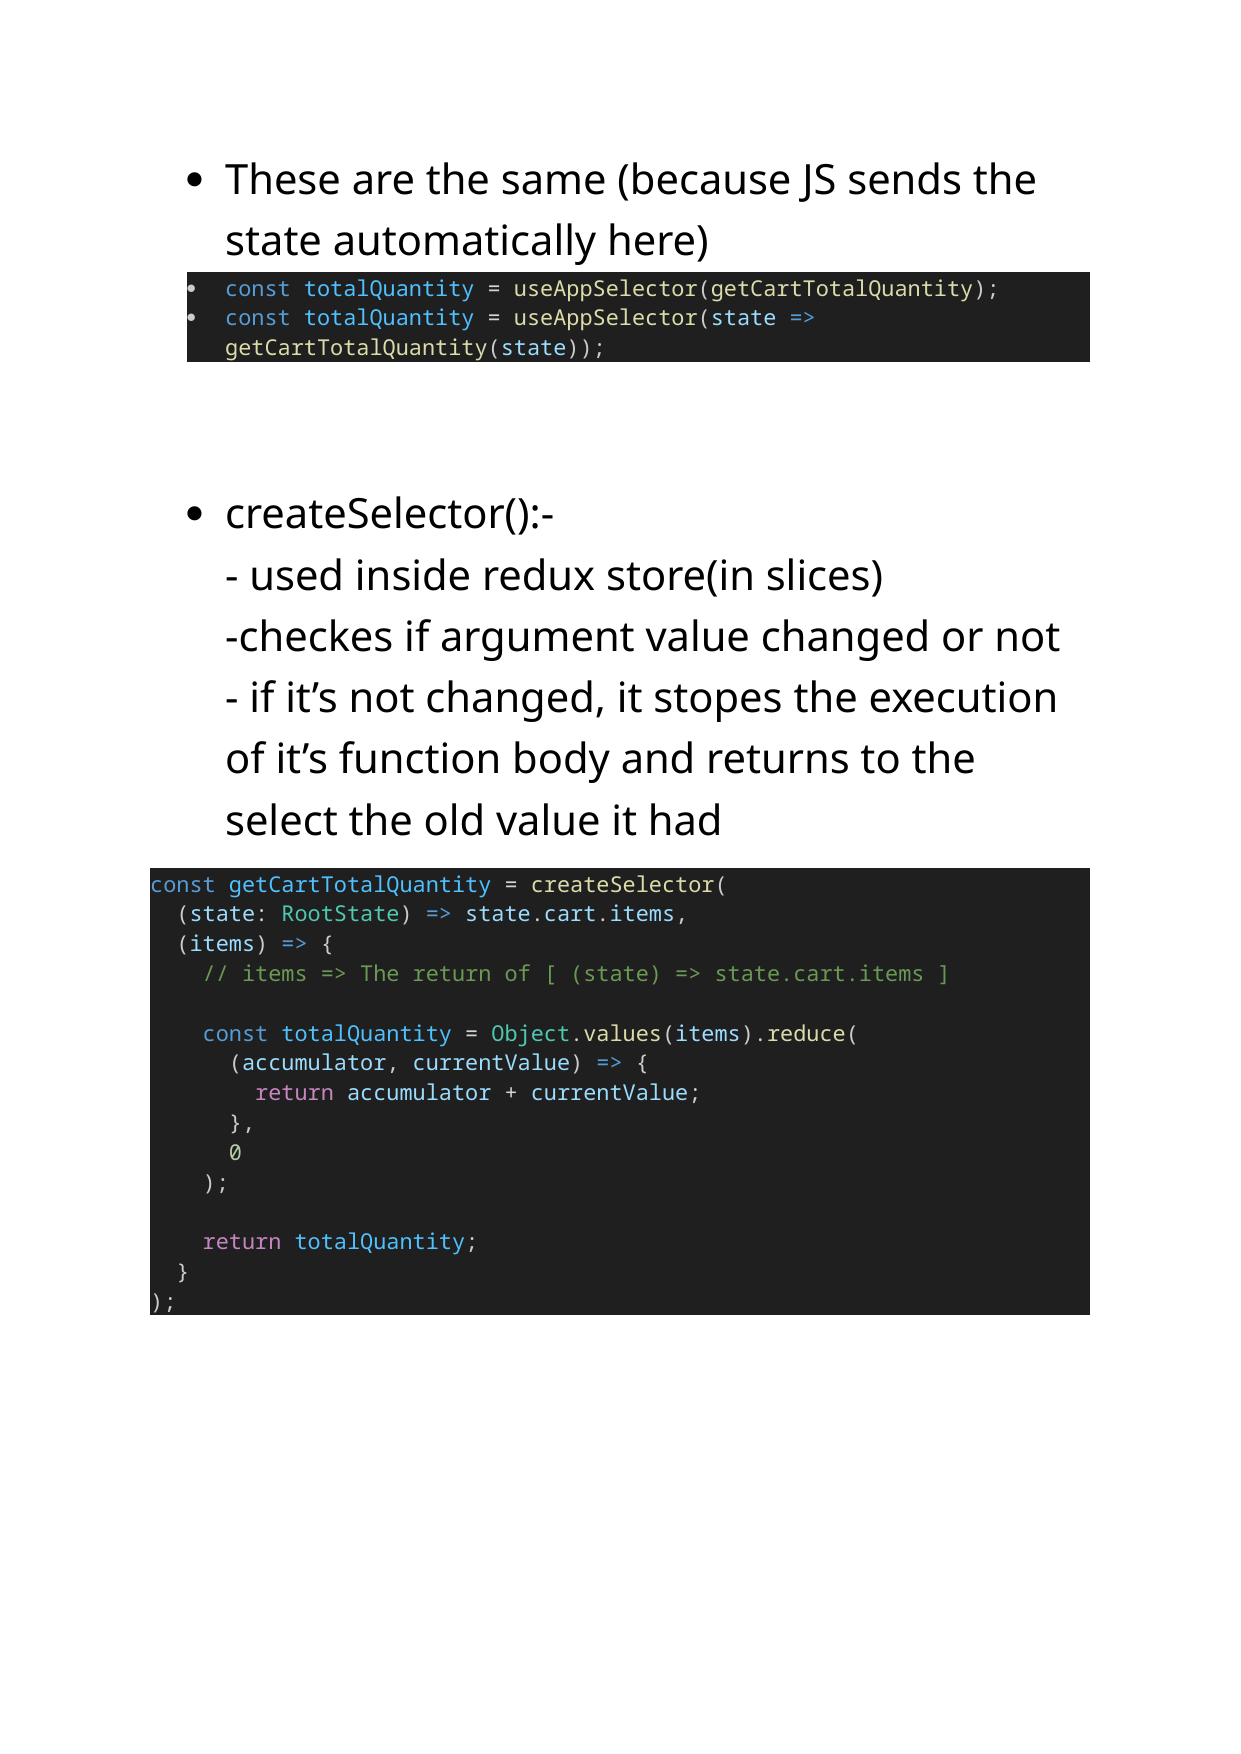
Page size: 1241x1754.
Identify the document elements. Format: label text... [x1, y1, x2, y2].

list const totalQuantity = useAppSelector(getCartTotalQuantity); [187, 272, 1090, 302]
text const getCartTotalQuantity = createSelector( [150, 868, 1090, 898]
text }, [150, 1107, 1090, 1137]
list - used inside redux store(in slices) [225, 546, 1090, 602]
text ); [150, 1166, 1090, 1196]
text (accumulator, currentValue) => { [150, 1047, 1090, 1077]
text ); [150, 1286, 1090, 1315]
list createSelector():- [187, 484, 1090, 541]
list - if it’s not changed, it stopes the execution of it’s function body and returns to the select the old value it had [225, 668, 1090, 847]
text return accumulator + currentValue; [150, 1077, 1090, 1107]
list const totalQuantity = useAppSelector(state => getCartTotalQuantity(state)); [187, 302, 1090, 362]
text 0 [150, 1137, 1090, 1166]
list -checkes if argument value changed or not [225, 607, 1090, 664]
list These are the same (because JS sends the state automatically here) [187, 150, 1090, 268]
text } [150, 1256, 1090, 1286]
text (state: RootState) => state.cart.items, [150, 898, 1090, 928]
text // items => The return of [ (state) => state.cart.items ] [150, 958, 1090, 988]
text const totalQuantity = Object.values(items).reduce( [150, 1017, 1090, 1047]
text (items) => { [150, 928, 1090, 958]
text return totalQuantity; [150, 1226, 1090, 1256]
